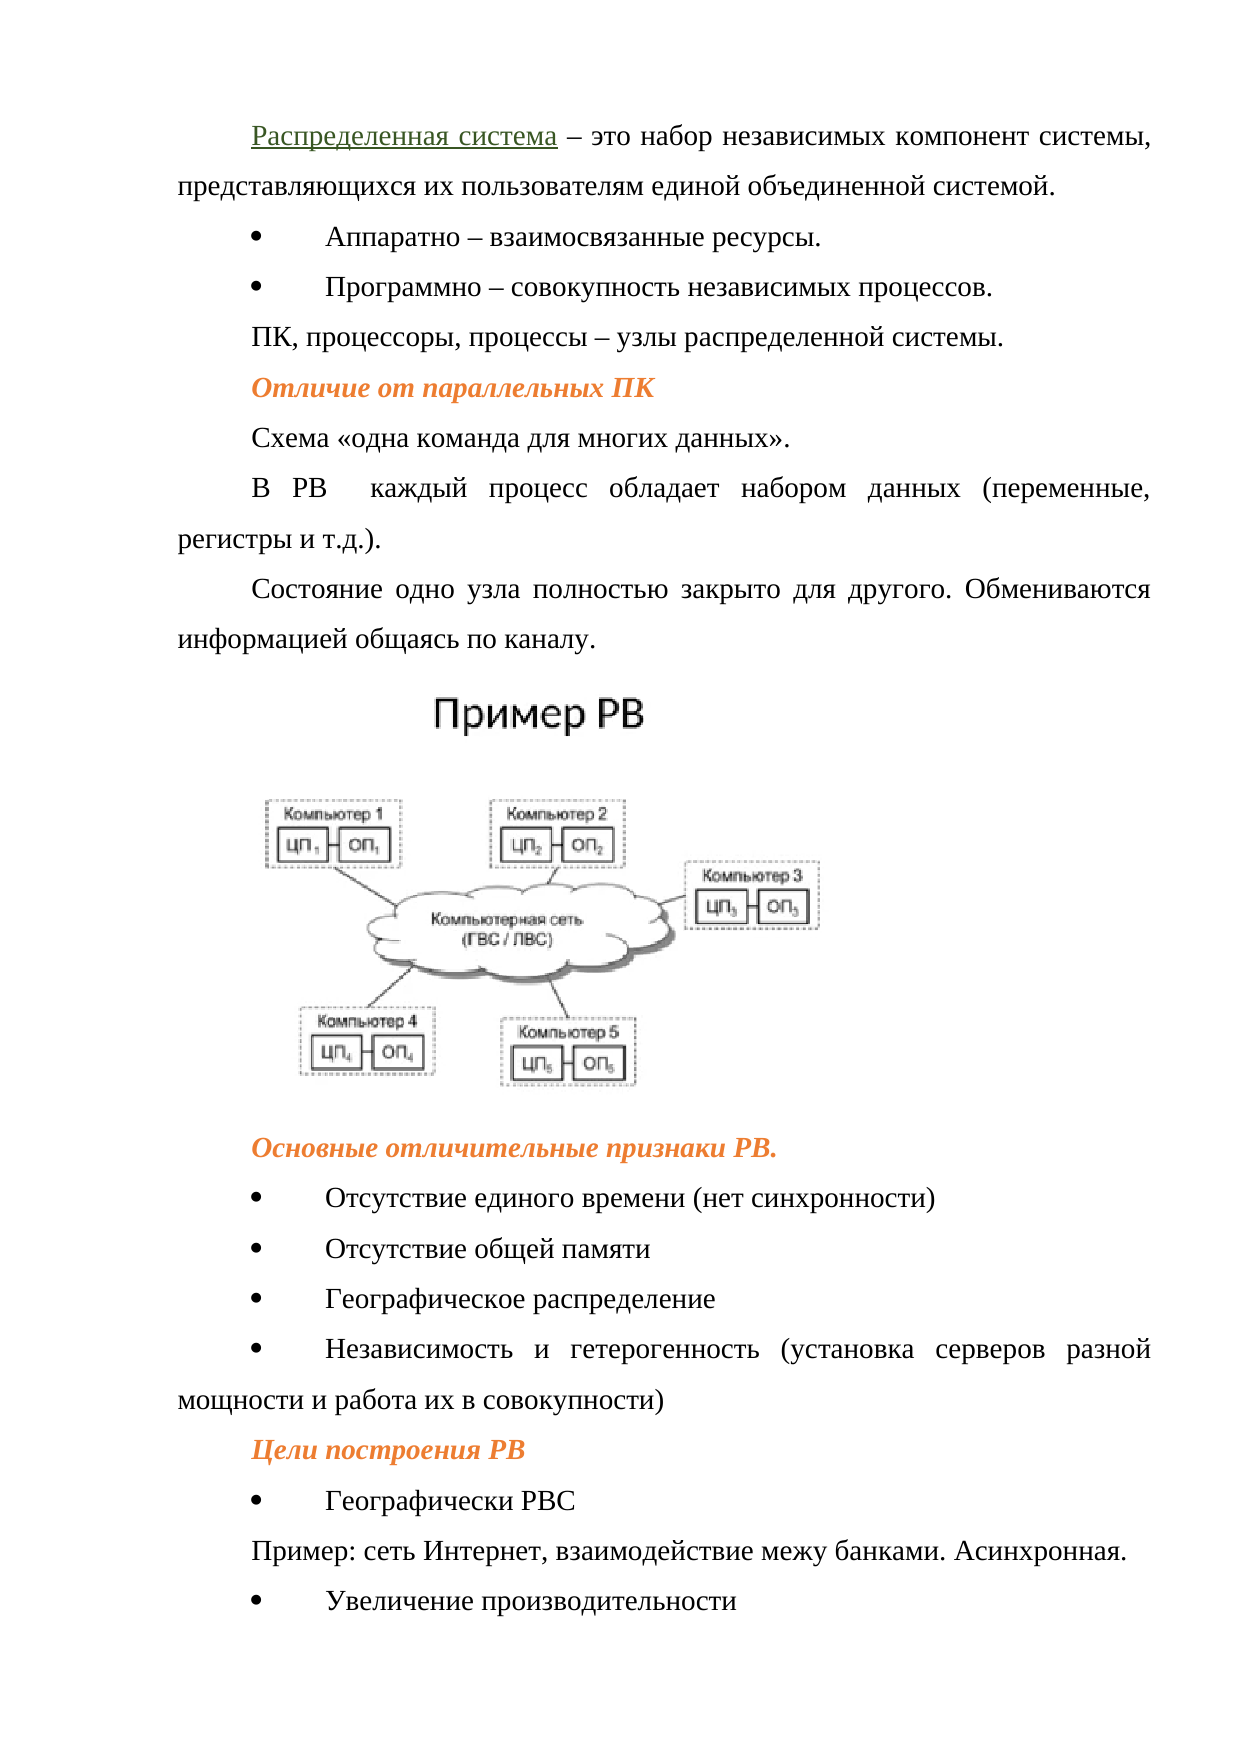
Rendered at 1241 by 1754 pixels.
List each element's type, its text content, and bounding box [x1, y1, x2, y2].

list Цели построения РВ [251, 1432, 1152, 1466]
list Географическое распределение [177, 1281, 1152, 1315]
text Схема «одна команда для многих данных». [177, 420, 1152, 454]
text Состояние одно узла полностью закрыто для другого. Обмениваются информацией общаясь по каналу. [177, 571, 1152, 655]
text Распределенная система – это набор независимых компонент системы, представляющихся их пользователям единой объединенной системой. [177, 118, 1152, 202]
list Географически РВС [177, 1483, 1152, 1516]
list Аппаратно – взаимосвязанные ресурсы. [177, 219, 1152, 252]
text Основные отличительные признаки РВ. [177, 1130, 1152, 1164]
picture [251, 671, 835, 1114]
list Независимость и гетерогенность (установка серверов разной мощности и работа их в совокупности) [177, 1332, 1152, 1416]
text B PВ каждый процесс обладает набором данных (переменные, регистры и т.д.). [177, 471, 1152, 554]
list Увеличение производительности [177, 1583, 1152, 1617]
list Программно – совокупность независимых процессов. [177, 269, 1152, 303]
text ПК, процессоры, процессы – узлы распределенной системы. [177, 319, 1152, 353]
list Пример: сеть Интернет, взаимодействие межу банками. Асинхронная. [177, 1533, 1152, 1567]
list Отсутствие единого времени (нет синхронности) [177, 1180, 1152, 1214]
list Отсутствие общей памяти [177, 1231, 1152, 1264]
text Отличие от параллельных ПК [177, 370, 1152, 403]
